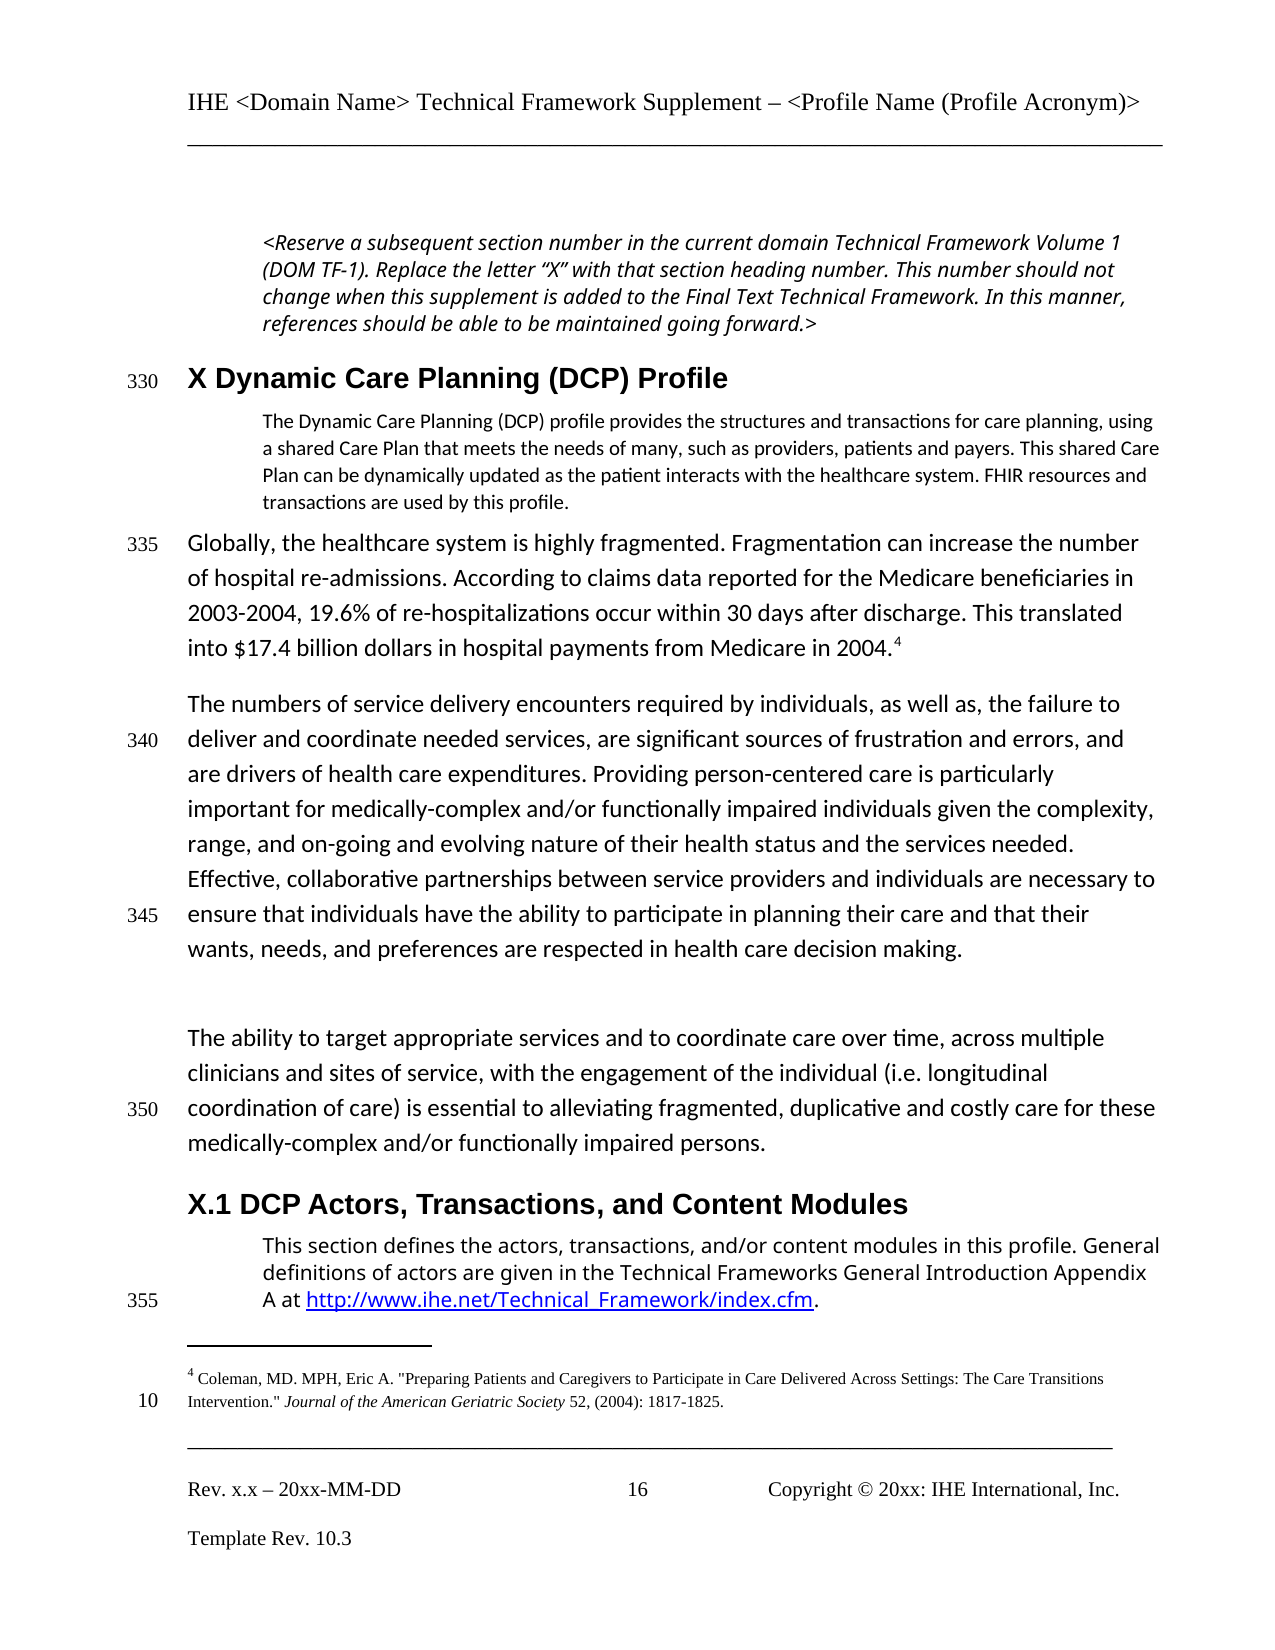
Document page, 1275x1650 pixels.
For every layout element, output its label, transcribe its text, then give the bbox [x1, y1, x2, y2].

text The ability to target appropriate services and to coordinate care over time, across multiple clinicians and sites of service, with the engagement of the individual (i.e. longitudinal coordination of care) is essential to alleviating fragmented, duplicative and costly care for these medically-complex and/or functionally impaired persons. [187, 1022, 1162, 1157]
text <Reserve a subsequent section number in the current domain Technical Framework Volume 1 (DOM TF-1). Replace the letter “X” with that section heading number. This number should not change when this supplement is added to the Final Text Technical Framework. In this manner, references should be able to be maintained going forward.> [262, 228, 1162, 337]
text The numbers of service delivery encounters required by individuals, as well as, the failure to deliver and coordinate needed services, are significant sources of frustration and errors, and are drivers of health care expenditures. Providing person-centered care is particularly important for medically-complex and/or functionally impaired individuals given the complexity, range, and on-going and evolving nature of their health status and the services needed. Effective, collaborative partnerships between service providers and individuals are necessary to ensure that individuals have the ability to participate in planning their care and that their wants, needs, and preferences are respected in health care decision making. [187, 688, 1162, 997]
text Globally, the healthcare system is highly fragmented. Fragmentation can increase the number of hospital re-admissions. According to claims data reported for the Medicare beneficiaries in 2003-2004, 19.6% of re-hospitalizations occur within 30 days after discharge. This translated into $17.4 billion dollars in hospital payments from Medicare in 2004. [187, 527, 1162, 663]
text The Dynamic Care Planning (DCP) profile provides the structures and transactions for care planning, using a shared Care Plan that meets the needs of many, such as providers, patients and payers. This shared Care Plan can be dynamically updated as the patient interacts with the healthcare system. FHIR resources and transactions are used by this profile. [262, 406, 1162, 515]
subtitle X Dynamic Care Planning (DCP) Profile [187, 362, 1162, 395]
subtitle X.1 DCP Actors, Transactions, and Content Modules [187, 1187, 1162, 1220]
text This section defines the actors, transactions, and/or content modules in this profile. General definitions of actors are given in the Technical Frameworks General Introduction Appendix A at http://www.ihe.net/Technical_Framework/index.cfm. [262, 1231, 1162, 1313]
